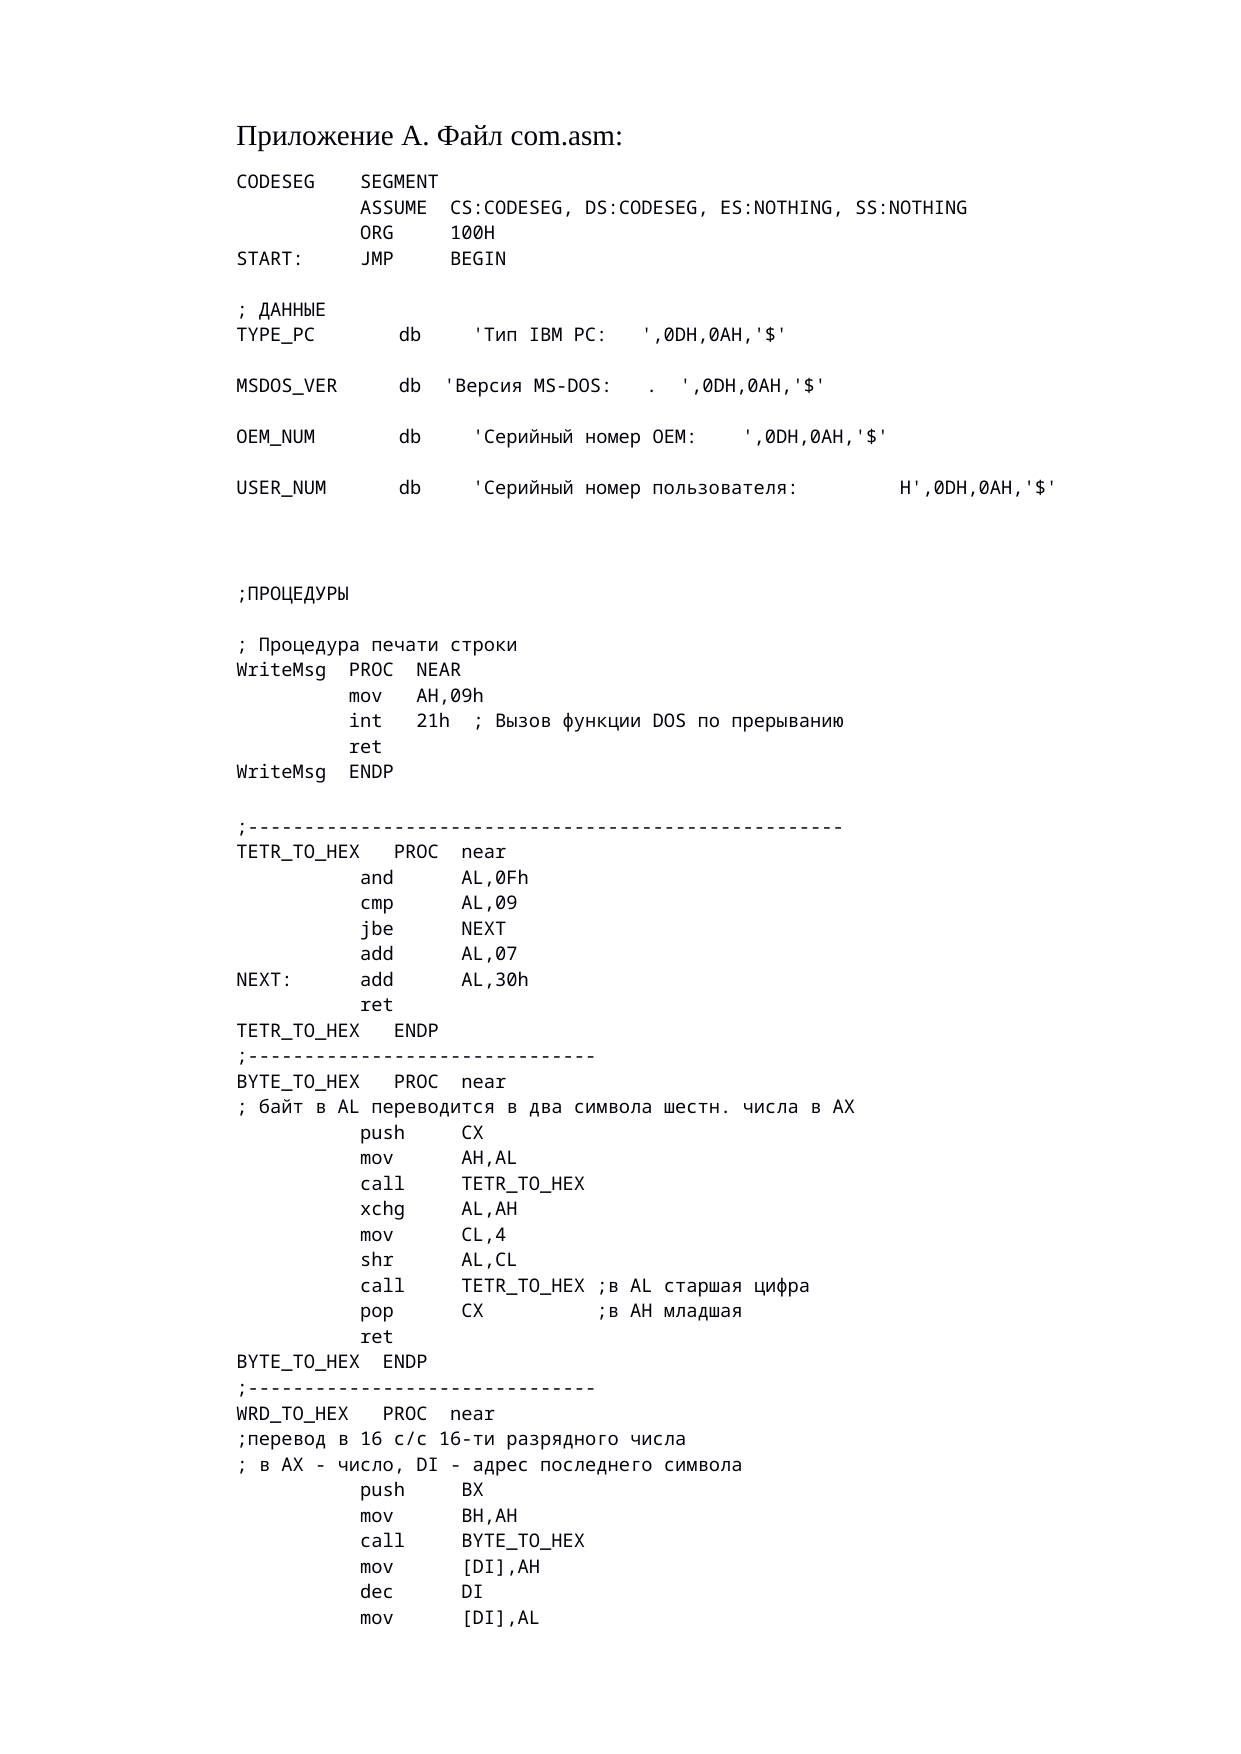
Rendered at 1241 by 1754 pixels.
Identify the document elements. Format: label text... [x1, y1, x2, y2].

text WRD_TO_HEX PROC near [177, 1400, 1152, 1425]
text ; Процедура печати строки [177, 631, 1152, 657]
text ; в AX - число, DI - адрес последнего символа [177, 1451, 1152, 1476]
text ret [177, 733, 1152, 759]
text jbe NEXT [177, 915, 1152, 941]
text WriteMsg ENDP [177, 759, 1152, 784]
text push CX [177, 1119, 1152, 1145]
text call TETR_TO_HEX [177, 1170, 1152, 1196]
text call TETR_TO_HEX ;в AL старшая цифра [177, 1272, 1152, 1298]
text pop CX ;в AH младшая [177, 1298, 1152, 1323]
text push BX [177, 1476, 1152, 1502]
text START: JMP BEGIN [177, 245, 1152, 271]
text mov CL,4 [177, 1221, 1152, 1247]
text ORG 100H [177, 219, 1152, 245]
text ;----------------------------------------------------- [177, 813, 1152, 838]
text mov [DI],AL [177, 1604, 1152, 1629]
text ret [177, 1323, 1152, 1349]
text OEM_NUM db 'Серийный номер OEM: ',0DH,0AH,'$' [177, 424, 1152, 449]
text int 21h ; Вызов функции DOS по прерыванию [177, 708, 1152, 733]
text TETR_TO_HEX ENDP [177, 1017, 1152, 1043]
text ; ДАННЫЕ [177, 296, 1152, 322]
text NEXT: add AL,30h [177, 966, 1152, 992]
text dec DI [177, 1578, 1152, 1604]
text mov [DI],AH [177, 1553, 1152, 1578]
text BYTE_TO_HEX ENDP [177, 1349, 1152, 1374]
text ret [177, 992, 1152, 1017]
text mov BH,AH [177, 1502, 1152, 1527]
text xchg AL,AH [177, 1196, 1152, 1221]
text mov AH,09h [177, 682, 1152, 708]
text MSDOS_VER db 'Версия MS-DOS: . ',0DH,0AH,'$' [177, 373, 1152, 398]
text cmp AL,09 [177, 889, 1152, 915]
text ;------------------------------- [177, 1374, 1152, 1400]
text mov AH,AL [177, 1145, 1152, 1170]
text BYTE_TO_HEX PROC near [177, 1068, 1152, 1094]
text ;ПРОЦЕДУРЫ [177, 580, 1152, 606]
text CODESEG SEGMENT [177, 168, 1152, 194]
text shr AL,CL [177, 1247, 1152, 1272]
text ;------------------------------- [177, 1043, 1152, 1068]
text add AL,07 [177, 941, 1152, 966]
text TYPE_PC db 'Тип IBM PC: ',0DH,0AH,'$' [177, 322, 1152, 347]
text ;перевод в 16 с/с 16-ти разрядного числа [177, 1425, 1152, 1451]
text call BYTE_TO_HEX [177, 1527, 1152, 1553]
text TETR_TO_HEX PROC near [177, 838, 1152, 864]
text WriteMsg PROC NEAR [177, 657, 1152, 682]
text ASSUME CS:CODESEG, DS:CODESEG, ES:NOTHING, SS:NOTHING [177, 194, 1152, 219]
text USER_NUM db 'Серийный номер пользователя: H',0DH,0AH,'$' [177, 475, 1152, 500]
text ; байт в AL переводится в два символа шестн. числа в AX [177, 1094, 1152, 1119]
text Приложение А. Файл com.asm: [177, 118, 1152, 152]
text and AL,0Fh [177, 864, 1152, 889]
